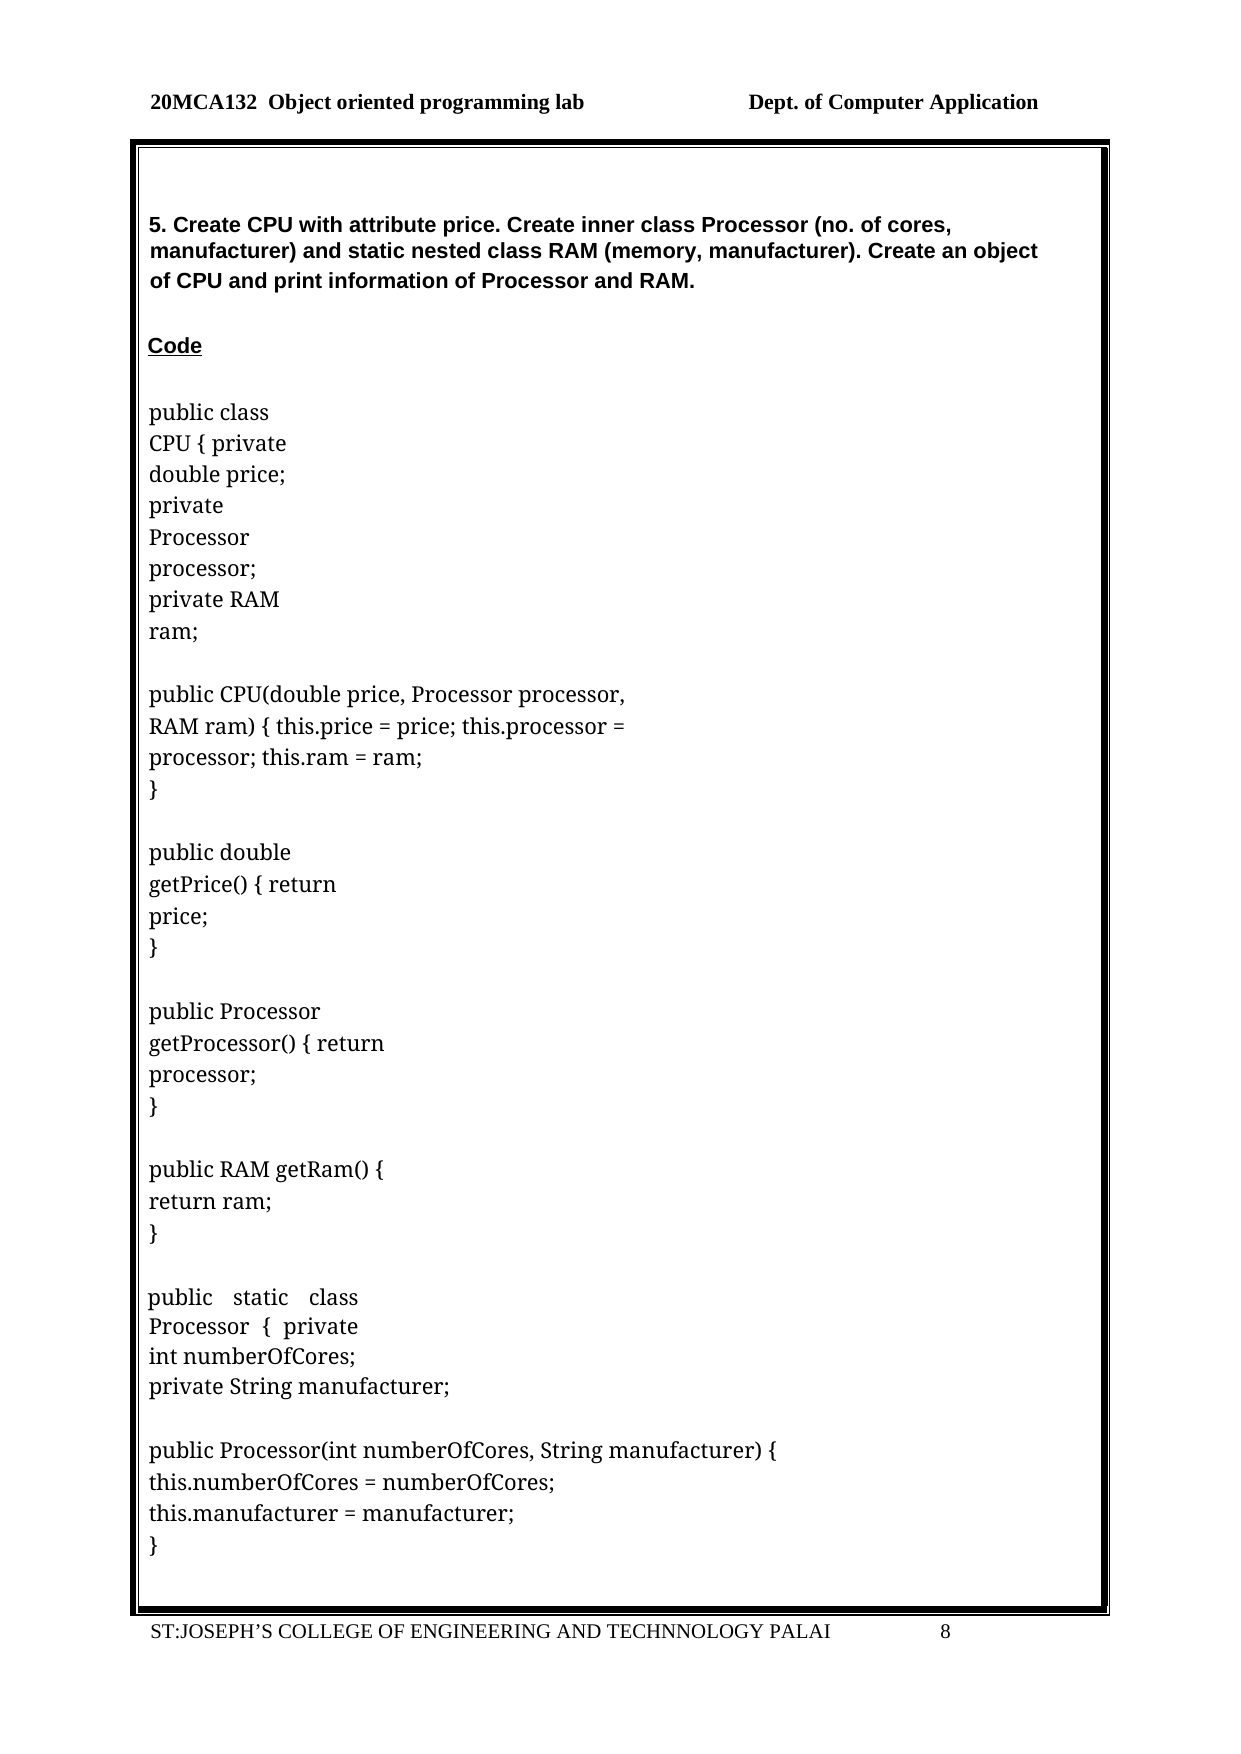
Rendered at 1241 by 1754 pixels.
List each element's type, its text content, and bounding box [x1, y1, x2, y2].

text public class CPU { private double price; private Processor processor; private RAM [148, 397, 307, 614]
text ram; [148, 616, 1028, 646]
text getProcessor() { return processor; [148, 1028, 468, 1089]
text } [148, 1218, 1028, 1248]
text } [148, 932, 1028, 962]
text this.numberOfCores = numberOfCores; [148, 1467, 1028, 1497]
text public static class Processor { private int numberOfCores; [147, 1282, 358, 1371]
text } [148, 774, 1028, 803]
text this.manufacturer = manufacturer; [148, 1498, 1028, 1528]
text public CPU(double price, Processor processor, RAM ram) { this.price = price; this.processor = processor; this.ram = ram; [148, 679, 642, 772]
text public RAM getRam() { [148, 1154, 1028, 1184]
text public Processor(int numberOfCores, String manufacturer) { [148, 1435, 1028, 1465]
text price; [148, 901, 1028, 931]
text private String manufacturer; [148, 1371, 1028, 1401]
text } [148, 1530, 1028, 1560]
text return ram; [148, 1186, 1028, 1216]
text public double [148, 837, 1028, 867]
subtitle Code [147, 333, 1028, 358]
text } [148, 1091, 1028, 1121]
text public Processor [148, 996, 1028, 1026]
text 5. Create CPU with attribute price. Create inner class Processor (no. of cores, manufacturer) and static nested class RAM (memory, manufacturer). Create an object of CPU and print information of Processor and RAM. [148, 212, 1039, 294]
text getPrice() { return [148, 869, 1028, 899]
